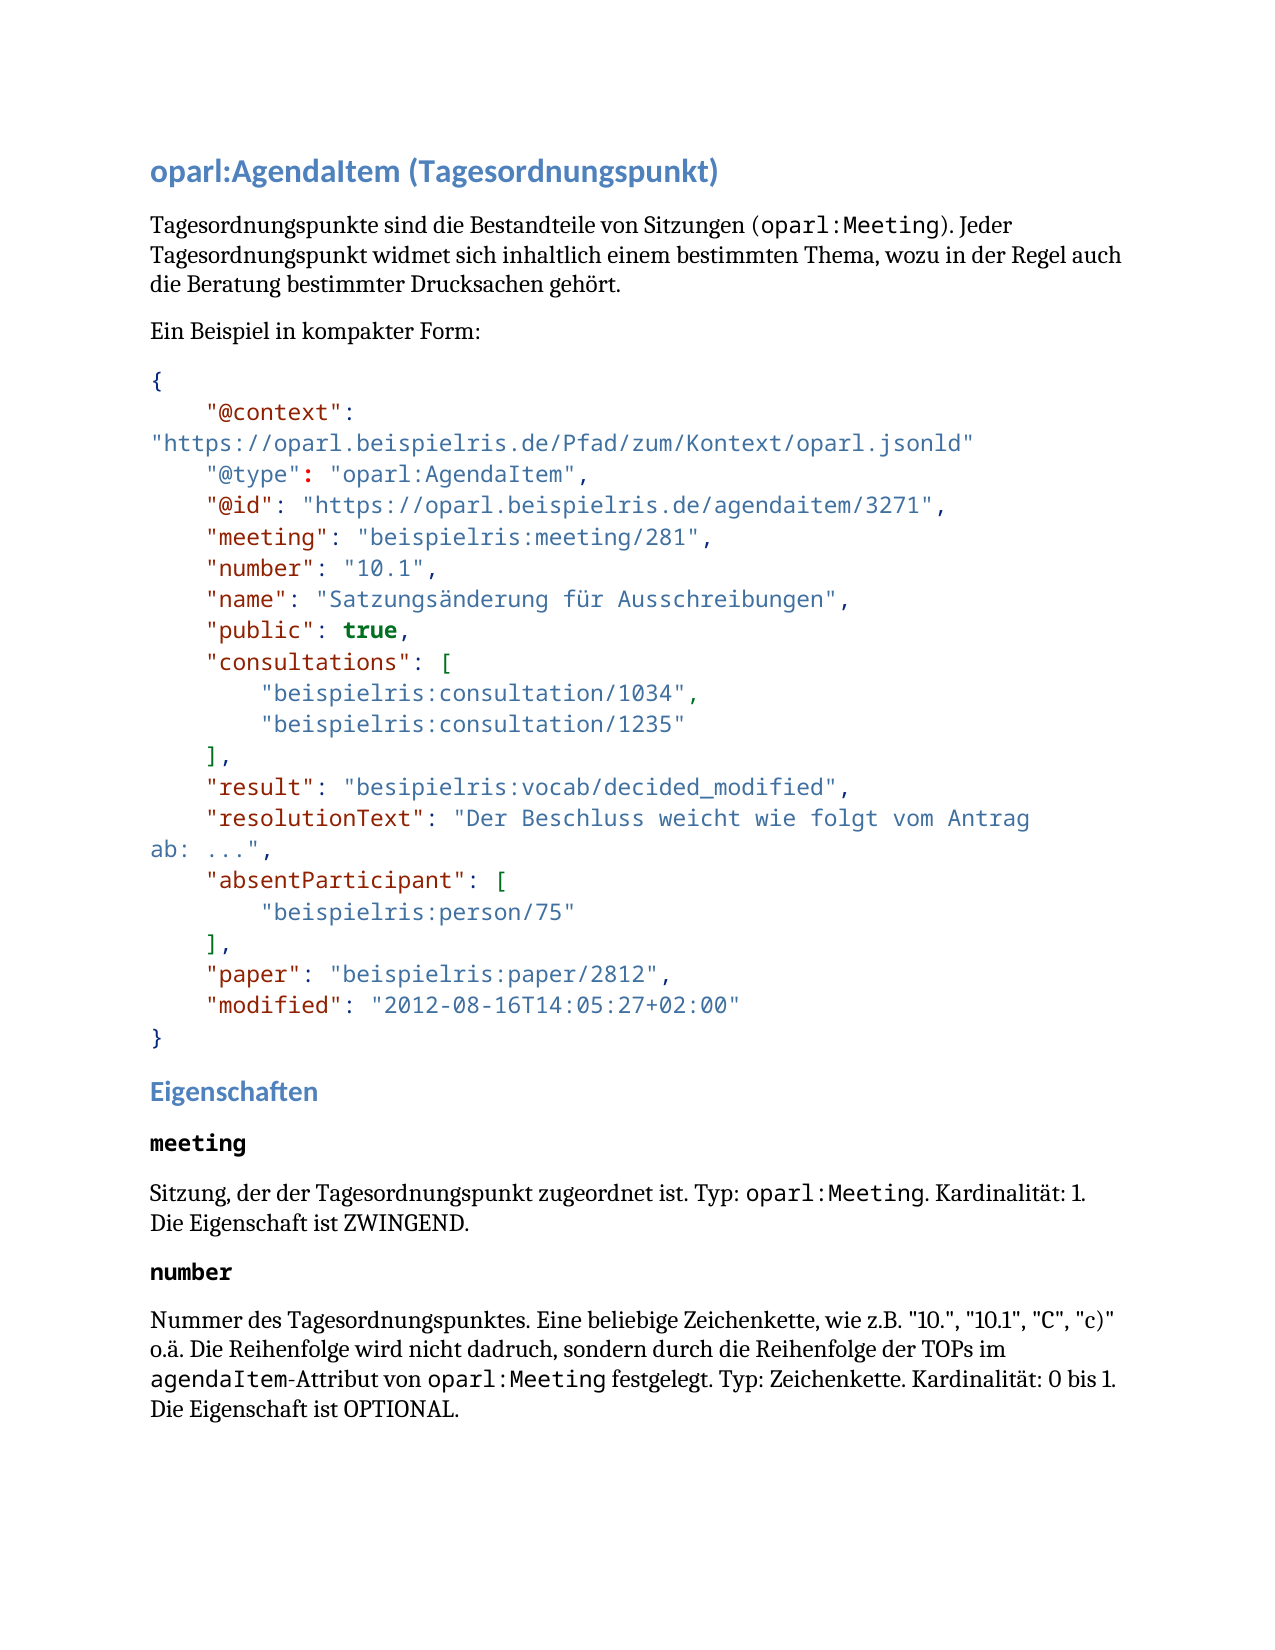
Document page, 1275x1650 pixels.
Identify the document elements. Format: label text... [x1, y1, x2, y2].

text meeting [150, 1127, 1125, 1158]
text Sitzung, der der Tagesordnungspunkt zugeordnet ist. Typ: oparl:Meeting. Kardinalität: 1. Die Eigenschaft ist ZWINGEND. [150, 1177, 1125, 1237]
text Nummer des Tagesordnungspunktes. Eine beliebige Zeichenkette, wie z.B. "10.", "10.1", "C", "c)" o.ä. Die Reihenfolge wird nicht dadruch, sondern durch die Reihenfolge der TOPs im agendaItem-Attribut von oparl:Meeting festgelegt. Typ: Zeichenkette. Kardinalität: 0 bis 1. Die Eigenschaft ist OPTIONAL. [150, 1306, 1125, 1423]
text Tagesordnungspunkte sind die Bestandteile von Sitzungen (oparl:Meeting). Jeder Tagesordnungspunkt widmet sich inhaltlich einem bestimmten Thema, wozu in der Regel auch die Beratung bestimmter Drucksachen gehört. [150, 209, 1125, 298]
subtitle Eigenschaften [150, 1073, 1125, 1108]
text number [150, 1256, 1125, 1287]
subtitle oparl:AgendaItem (Tagesordnungspunkt) [150, 150, 1125, 191]
text Ein Beispiel in kompakter Form: [150, 317, 1125, 346]
